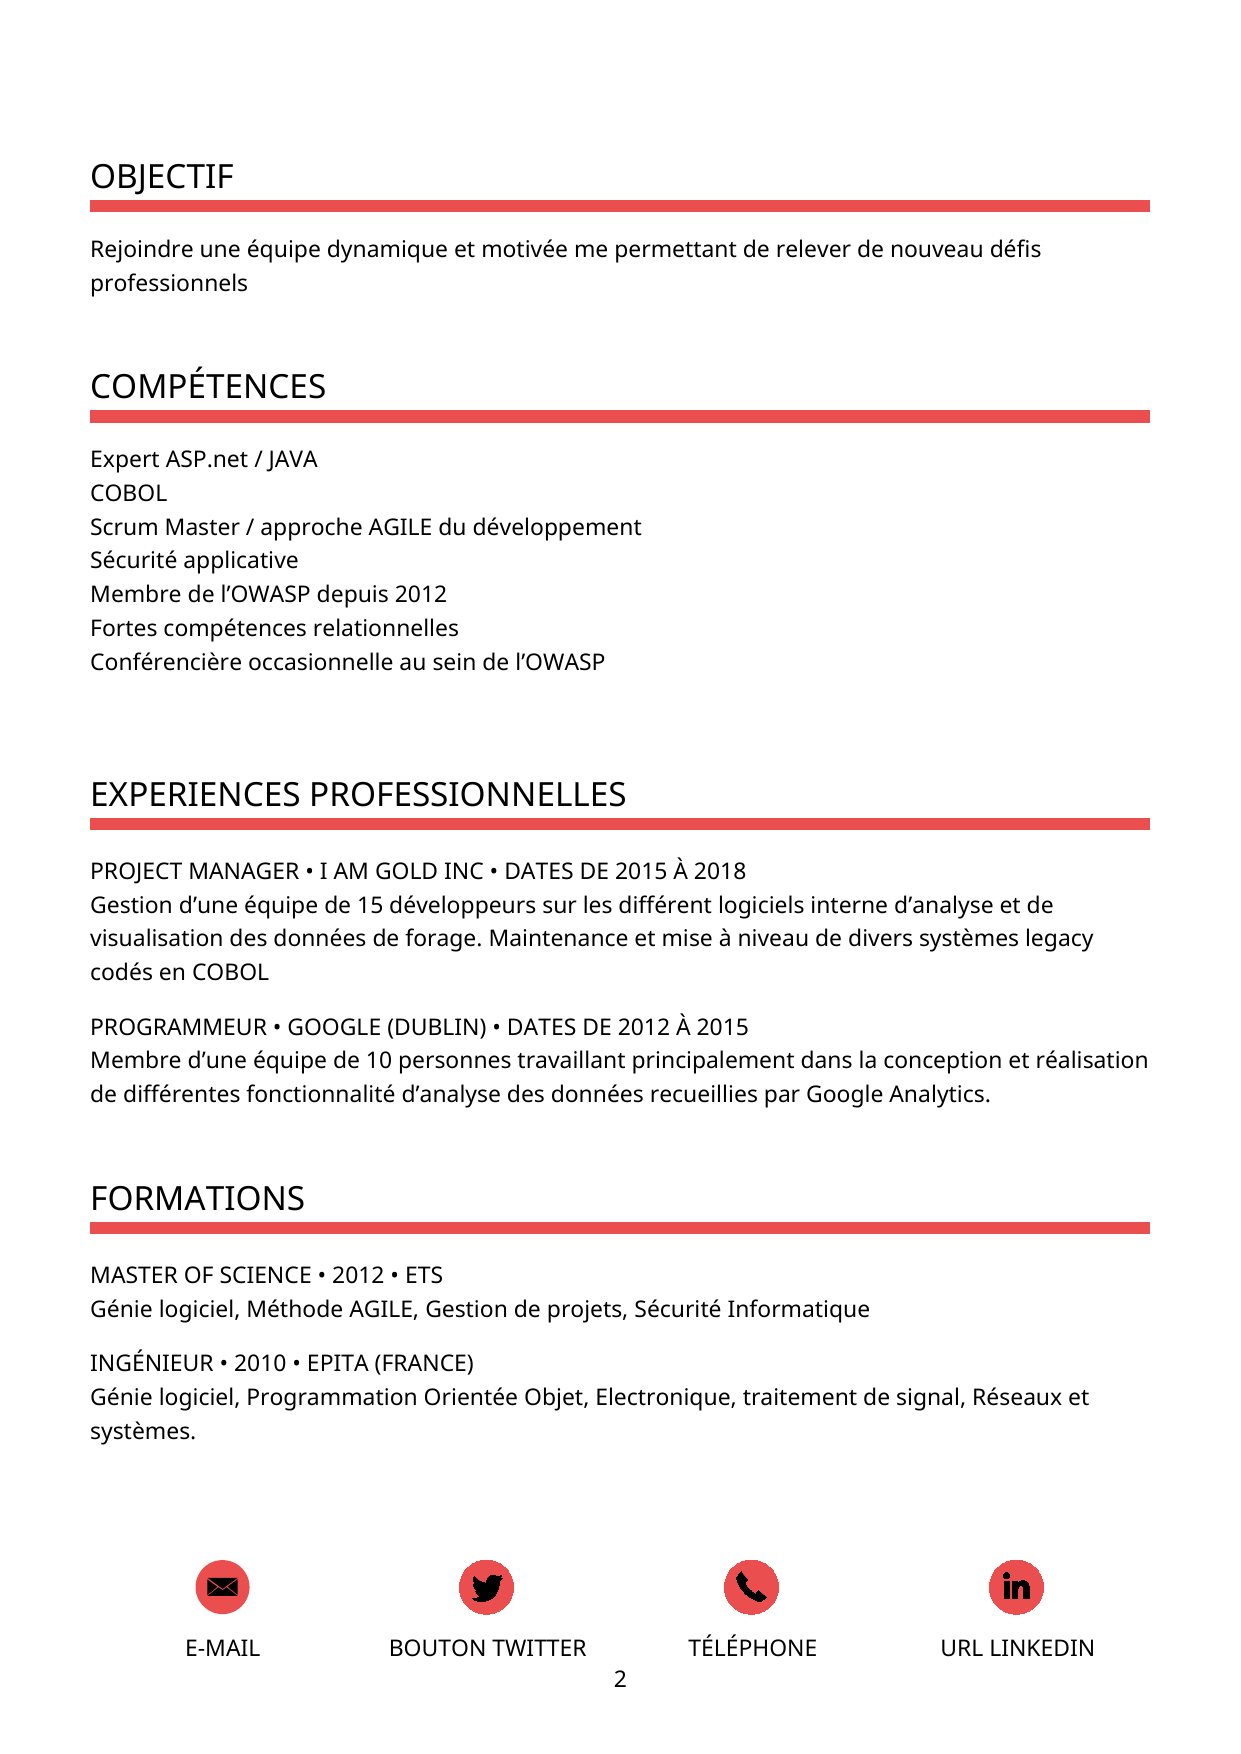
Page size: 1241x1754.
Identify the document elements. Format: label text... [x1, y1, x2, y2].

subtitle INGÉNIEUR • 2010 • EPITA (FRANCE) [90, 1347, 1150, 1378]
text Sécurité applicative [90, 544, 1150, 575]
text Fortes compétences relationnelles [90, 612, 1150, 643]
text Génie logiciel, Programmation Orientée Objet, Electronique, traitement de signal, Réseaux et systèmes. [90, 1381, 1150, 1446]
text Gestion d’une équipe de 15 développeurs sur les différent logiciels interne d’analyse et de visualisation des données de forage. Maintenance et mise à niveau de divers systèmes legacy codés en COBOL [90, 888, 1150, 987]
subtitle Project manager • I AM GOLD INC • Dates De 2015 À 2018 [90, 855, 1150, 886]
text Membre de l’OWASP depuis 2012 [90, 578, 1150, 609]
text Conférencière occasionnelle au sein de l’OWASP [90, 645, 1150, 677]
text Génie logiciel, Méthode AGILE, Gestion de projets, Sécurité Informatique [90, 1292, 1150, 1324]
text Membre d’une équipe de 10 personnes travaillant principalement dans la conception et réalisation de différentes fonctionnalité d’analyse des données recueillies par Google Analytics. [90, 1044, 1150, 1109]
text Scrum Master / approche AGILE du développement [90, 510, 1150, 542]
text Expert ASP.net / JAVA [90, 443, 1150, 474]
subtitle MASTER OF SCIENCE • 2012 • ETS [90, 1259, 1150, 1290]
subtitle Programmeur • Google (DUBLIN) • Dates De 2012 À 2015 [90, 1011, 1150, 1042]
text Rejoindre une équipe dynamique et motivée me permettant de relever de nouveau défis professionnels [90, 233, 1150, 298]
text COBOL [90, 477, 1150, 508]
